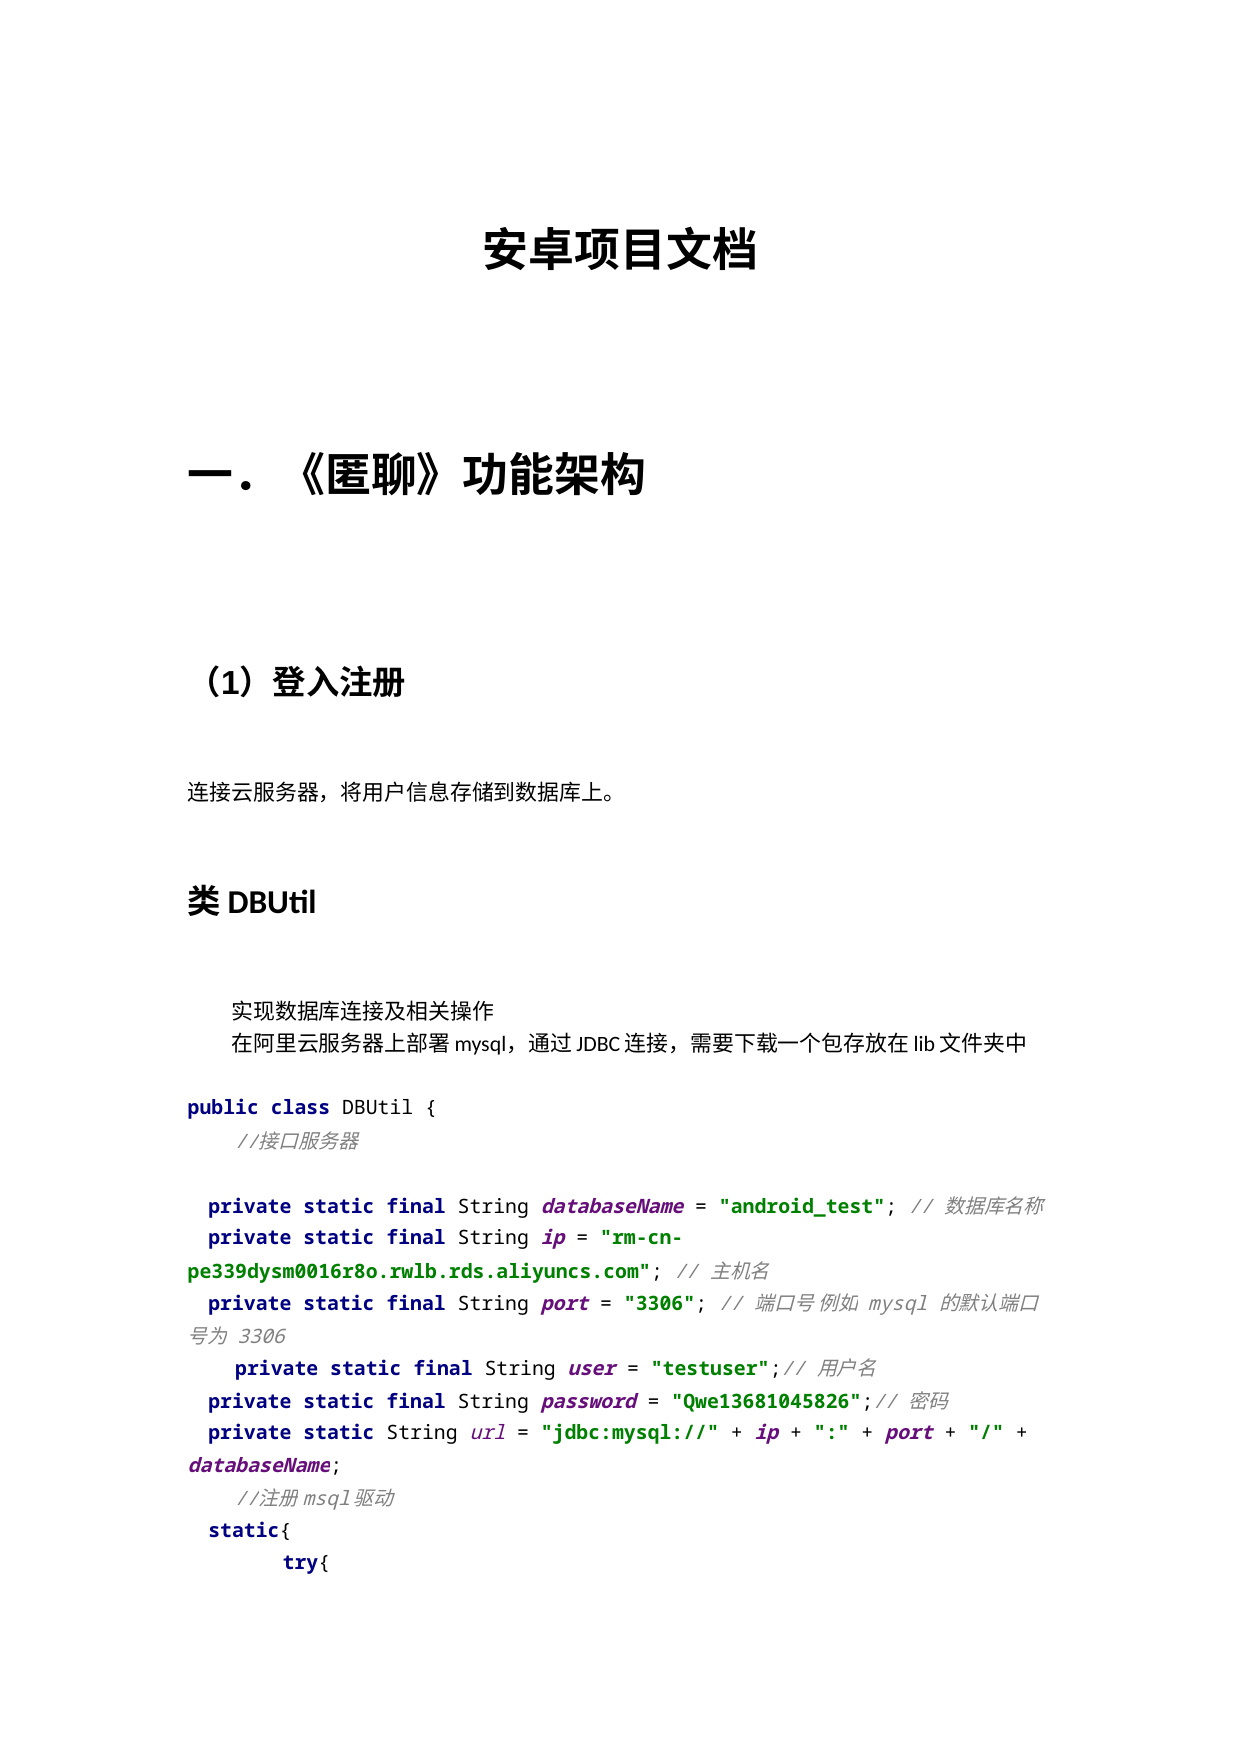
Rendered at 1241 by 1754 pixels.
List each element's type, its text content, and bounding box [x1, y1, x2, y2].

subtitle 一．《匿聊》功能架构 [187, 423, 1053, 521]
text 连接云服务器，将用户信息存储到数据库上。 [187, 774, 1053, 807]
subtitle 类DBUtil [187, 867, 1053, 932]
subtitle （1）登入注册 [187, 648, 1053, 713]
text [187, 1091, 1053, 1578]
text 实现数据库连接及相关操作 [187, 993, 1053, 1026]
subtitle 安卓项目文档 [187, 197, 1053, 295]
text 在阿里云服务器上部署mysql，通过JDBC连接，需要下载一个包存放在lib文件夹中 [187, 1026, 1053, 1058]
